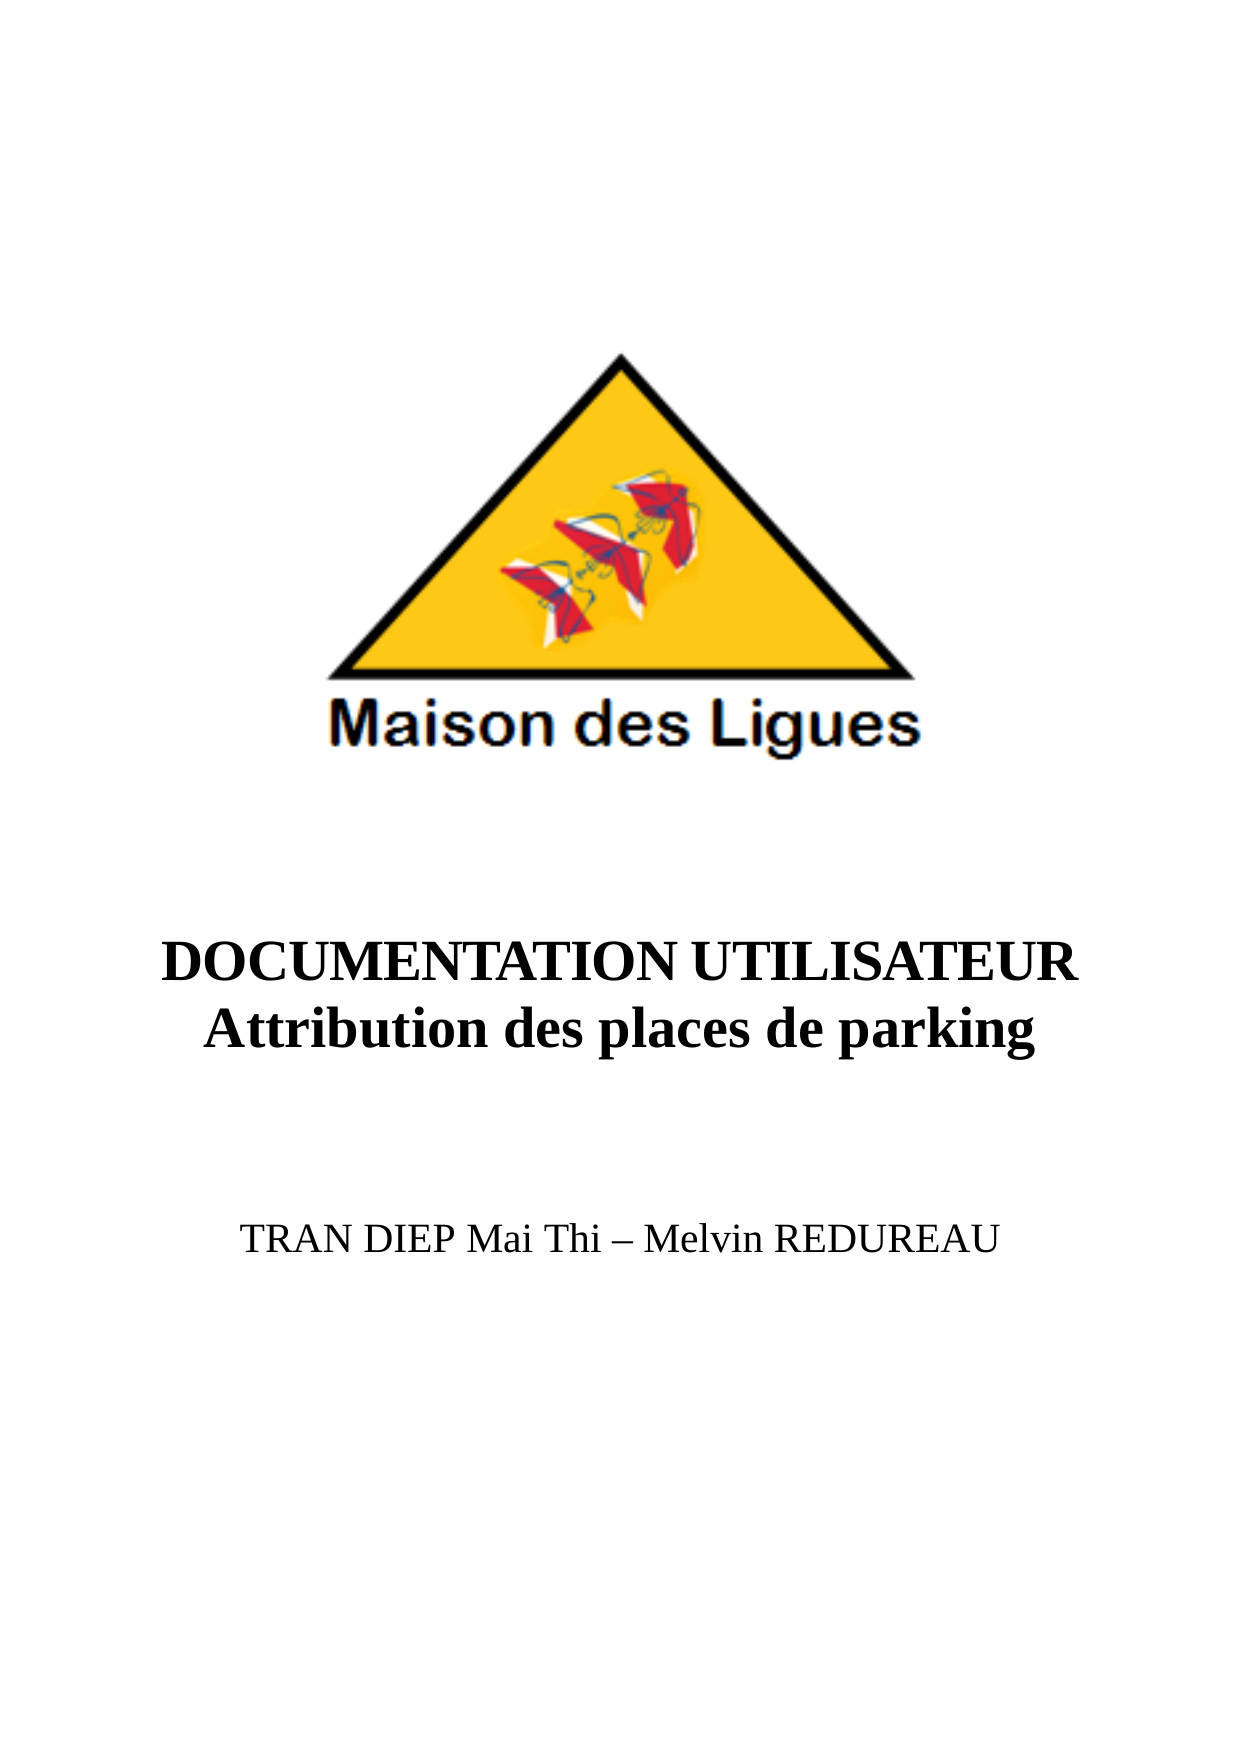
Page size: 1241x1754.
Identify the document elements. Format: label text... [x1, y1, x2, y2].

text Attribution des places de parking [148, 993, 1093, 1060]
text TRAN DIEP Mai Thi – Melvin REDUREAU [148, 1213, 1093, 1261]
picture [266, 310, 974, 792]
title DOCUMENTATION UTILISATEUR [148, 926, 1093, 993]
